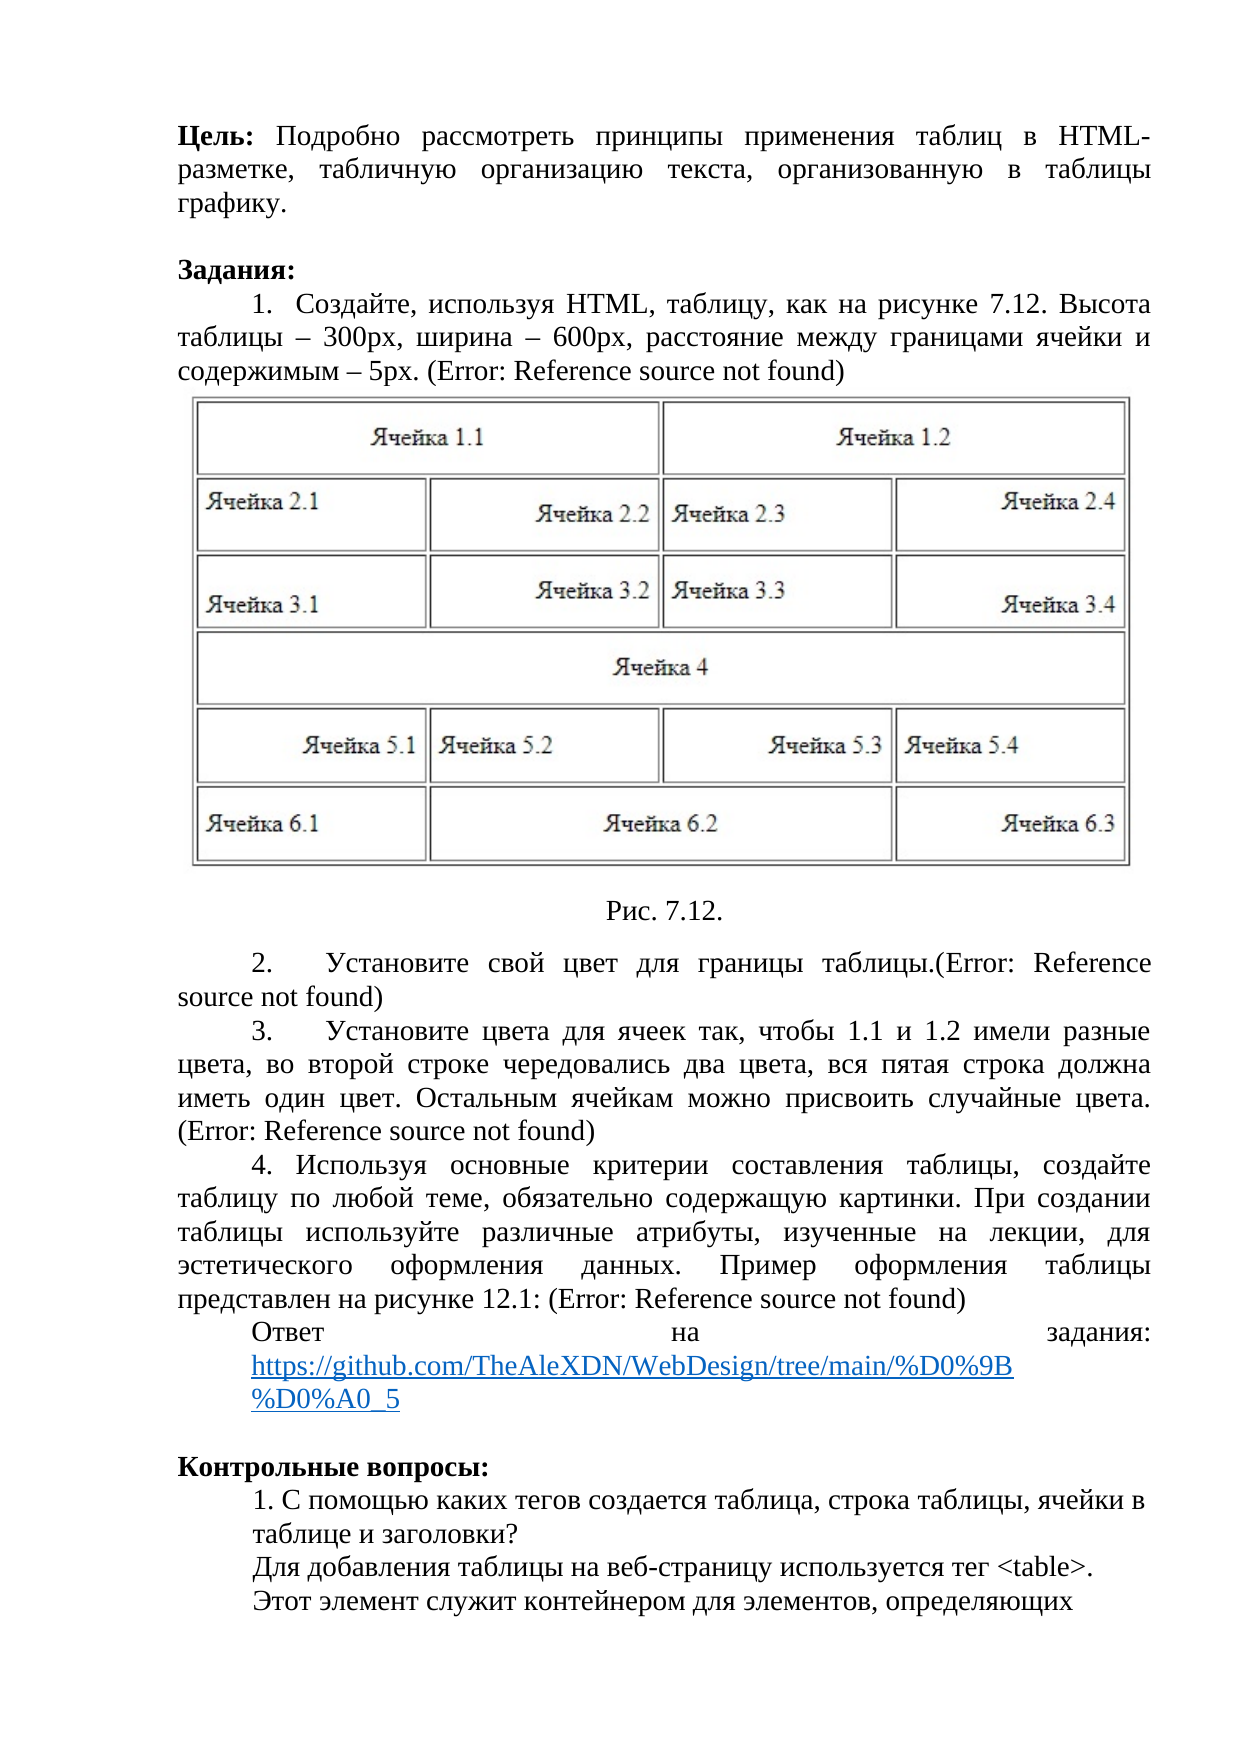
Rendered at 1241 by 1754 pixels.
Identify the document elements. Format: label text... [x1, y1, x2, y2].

subtitle Задания: [177, 252, 1152, 286]
text Цель: Подробно рассмотреть принципы применения таблиц в HTML-разметке, табличную организацию текста, организованную в таблицы графику. [177, 118, 1152, 219]
picture [183, 386, 1146, 874]
subtitle Контрольные вопросы: [177, 1449, 1152, 1482]
list Ответ на задания: https://github.com/TheAleXDN/WebDesign/tree/main/%D0%9B%D0%A0_5 [251, 1314, 1152, 1415]
text Рис. 7.12. [177, 893, 1152, 926]
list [252, 1482, 1152, 1616]
